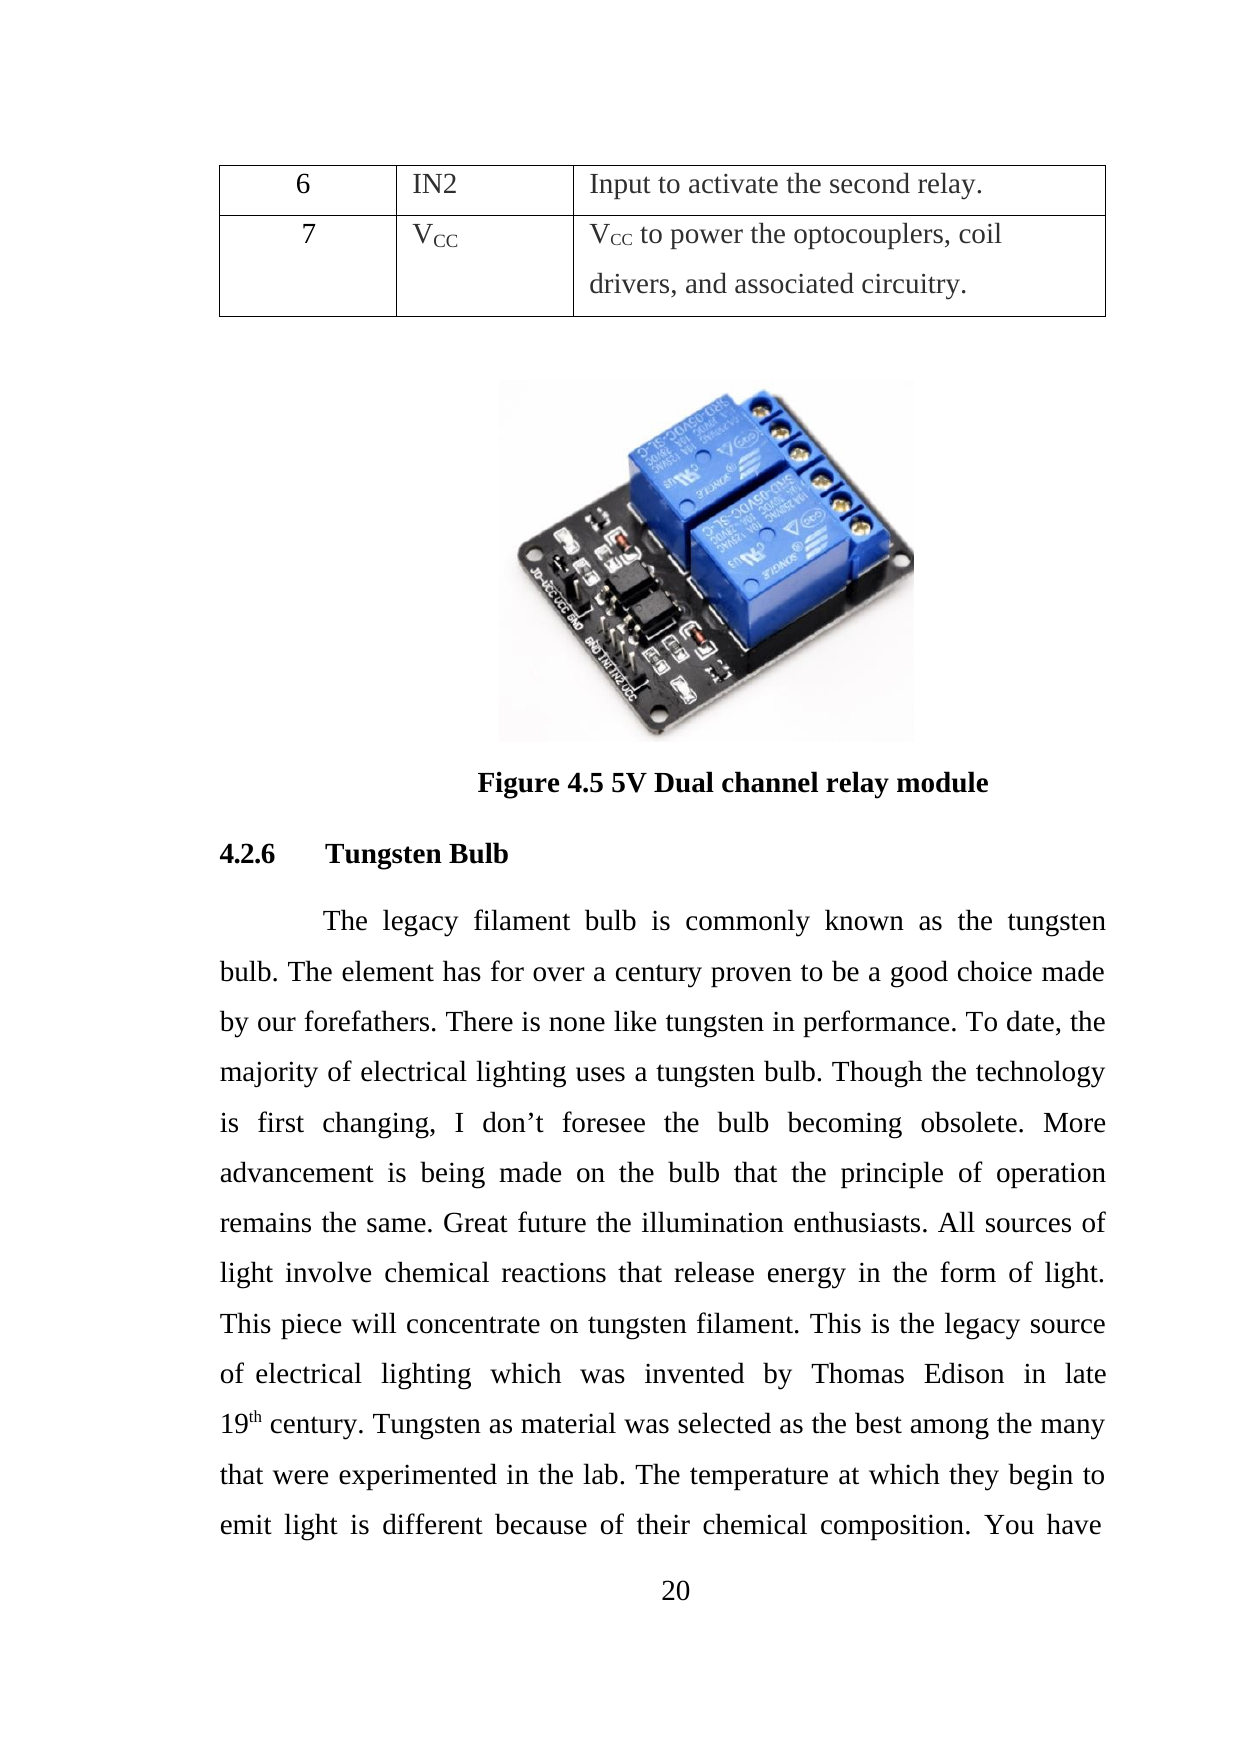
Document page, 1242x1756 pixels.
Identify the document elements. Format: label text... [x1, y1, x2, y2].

table_cell VCC to power the optocouplers, coil drivers, and associated circuitry. [574, 216, 1105, 316]
table_cell VCC [397, 216, 573, 316]
table_header IN2 [397, 166, 573, 215]
table_header Input to activate the second relay. [574, 166, 1105, 215]
text Figure 4.5 5V Dual channel relay module [477, 765, 1154, 799]
table_header 6 [220, 166, 396, 215]
table_cell 7 [220, 216, 396, 316]
subtitle Tungsten Bulb [219, 836, 1154, 870]
picture [498, 380, 914, 742]
text The legacy filament bulb is commonly known as the tungsten bulb. The element has for over a century proven to be a good choice made by our forefathers. There is none like tungsten in performance. To date, the majority of electrical lighting uses a tungsten bulb. Though the technology is first changing, I don’t foresee the bulb becoming obsolete. More advancement is being made on the bulb that the principle of operation remains the same. Great future the illumination enthusiasts. All sources of light involve chemical reactions that release energy in the form of light. This piece will concentrate on tungsten filament. This is the legacy source of electrical lighting which was invented by Thomas Edison in late 19th century. Tungsten as material was selected as the best among the many that were experimented in the lab. The temperature at which they begin to emit light is different because of their chemical composition. You have [219, 903, 1107, 1541]
